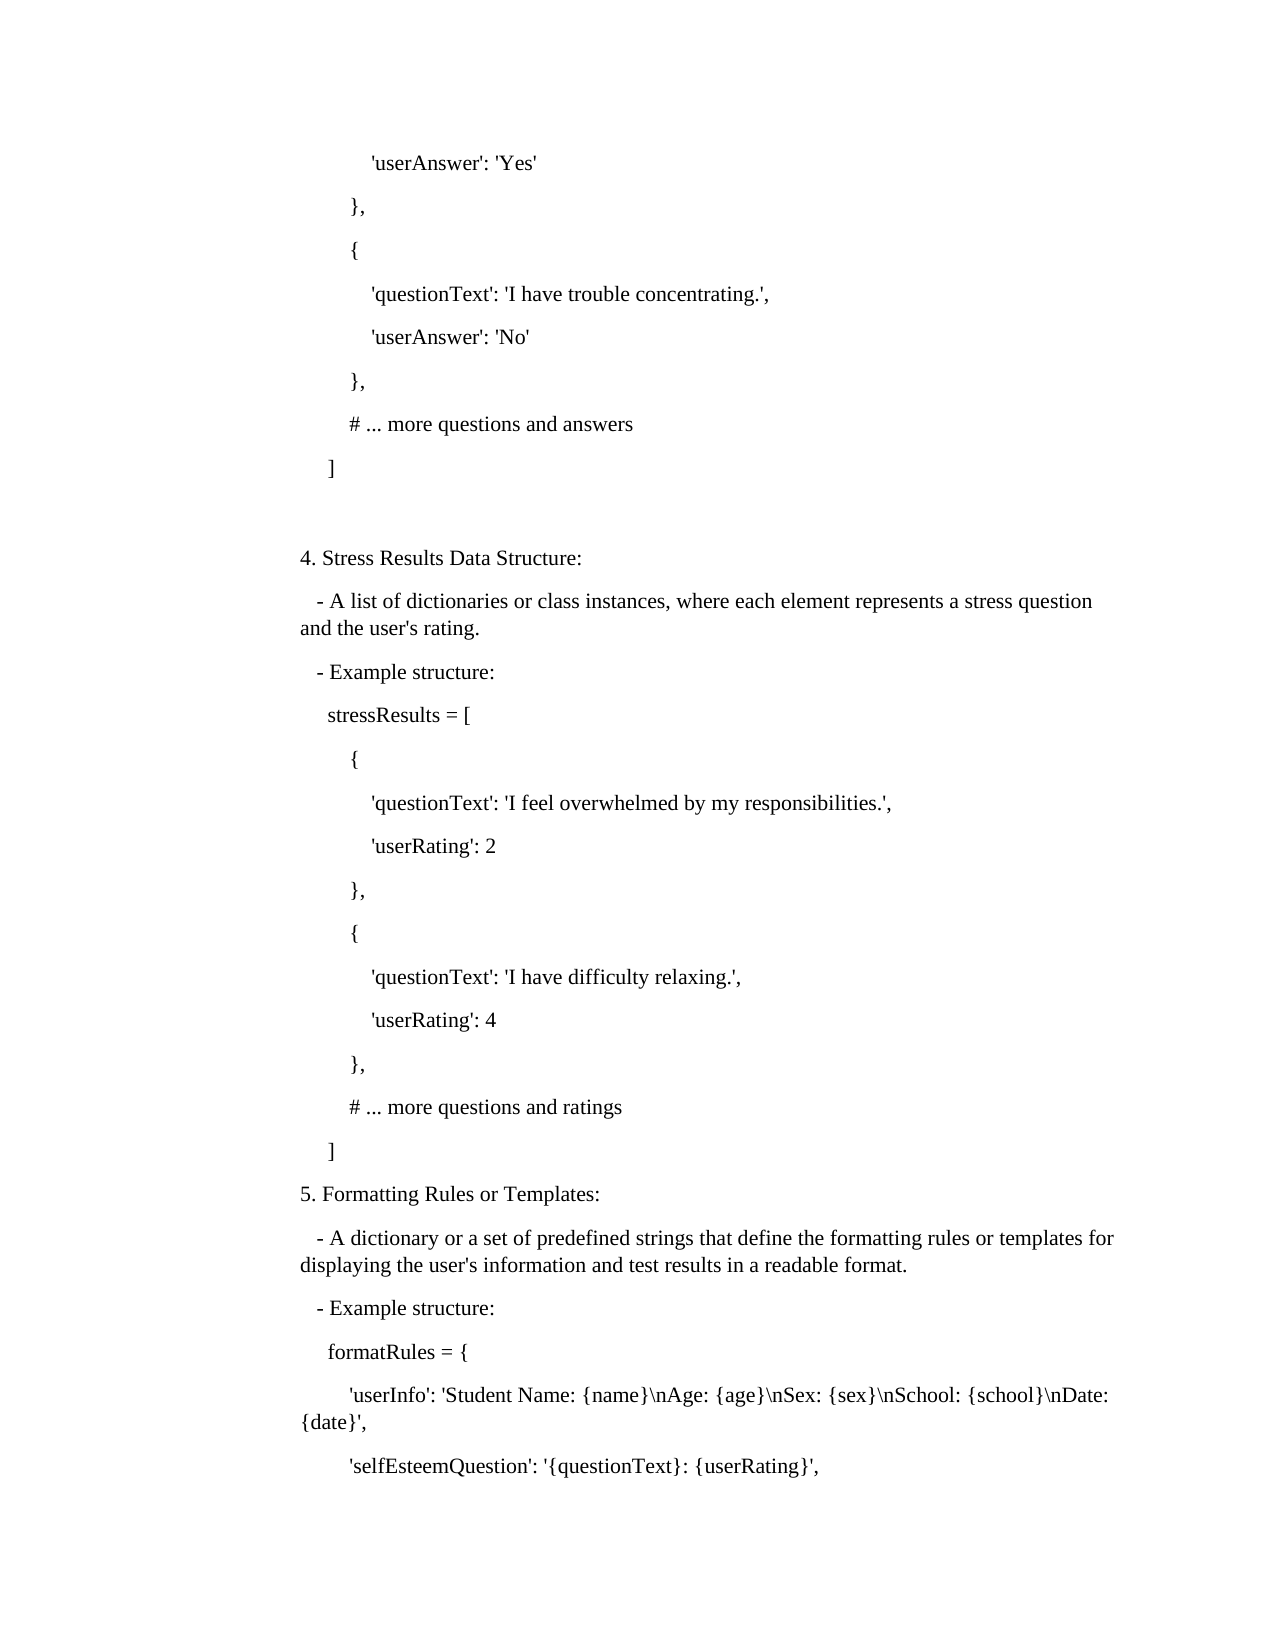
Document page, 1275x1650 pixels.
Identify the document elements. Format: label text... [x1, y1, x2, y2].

text formatRules = { [300, 1339, 1127, 1364]
text ] [300, 1138, 1127, 1163]
text { [300, 920, 1127, 945]
text }, [300, 193, 1127, 219]
text # ... more questions and ratings [300, 1094, 1127, 1119]
text - A dictionary or a set of predefined strings that define the formatting rules or templates for displaying the user's information and test results in a readable format. [300, 1225, 1127, 1277]
text 5. Formatting Rules or Templates: [300, 1181, 1127, 1207]
text - Example structure: [300, 1295, 1127, 1321]
text 'questionText': 'I have trouble concentrating.', [300, 281, 1127, 306]
text { [300, 237, 1127, 262]
text - A list of dictionaries or class instances, where each element represents a stress question and the user's rating. [300, 588, 1127, 641]
text ] [300, 455, 1127, 480]
text { [300, 746, 1127, 771]
text }, [300, 368, 1127, 393]
text 'userAnswer': 'No' [300, 324, 1127, 349]
text # ... more questions and answers [300, 411, 1127, 436]
text 'userRating': 2 [300, 833, 1127, 858]
text 4. Stress Results Data Structure: [300, 545, 1127, 570]
text }, [300, 1051, 1127, 1076]
text 'questionText': 'I feel overwhelmed by my responsibilities.', [300, 789, 1127, 815]
text 'selfEsteemQuestion': '{questionText}: {userRating}', [300, 1453, 1127, 1478]
text 'userRating': 4 [300, 1007, 1127, 1032]
text }, [300, 877, 1127, 902]
text 'questionText': 'I have difficulty relaxing.', [300, 964, 1127, 989]
text 'userInfo': 'Student Name: {name}\nAge: {age}\nSex: {sex}\nSchool: {school}\nDate: {date}', [300, 1382, 1127, 1434]
text - Example structure: [300, 659, 1127, 684]
text stressResults = [ [300, 702, 1127, 728]
text 'userAnswer': 'Yes' [300, 150, 1127, 175]
